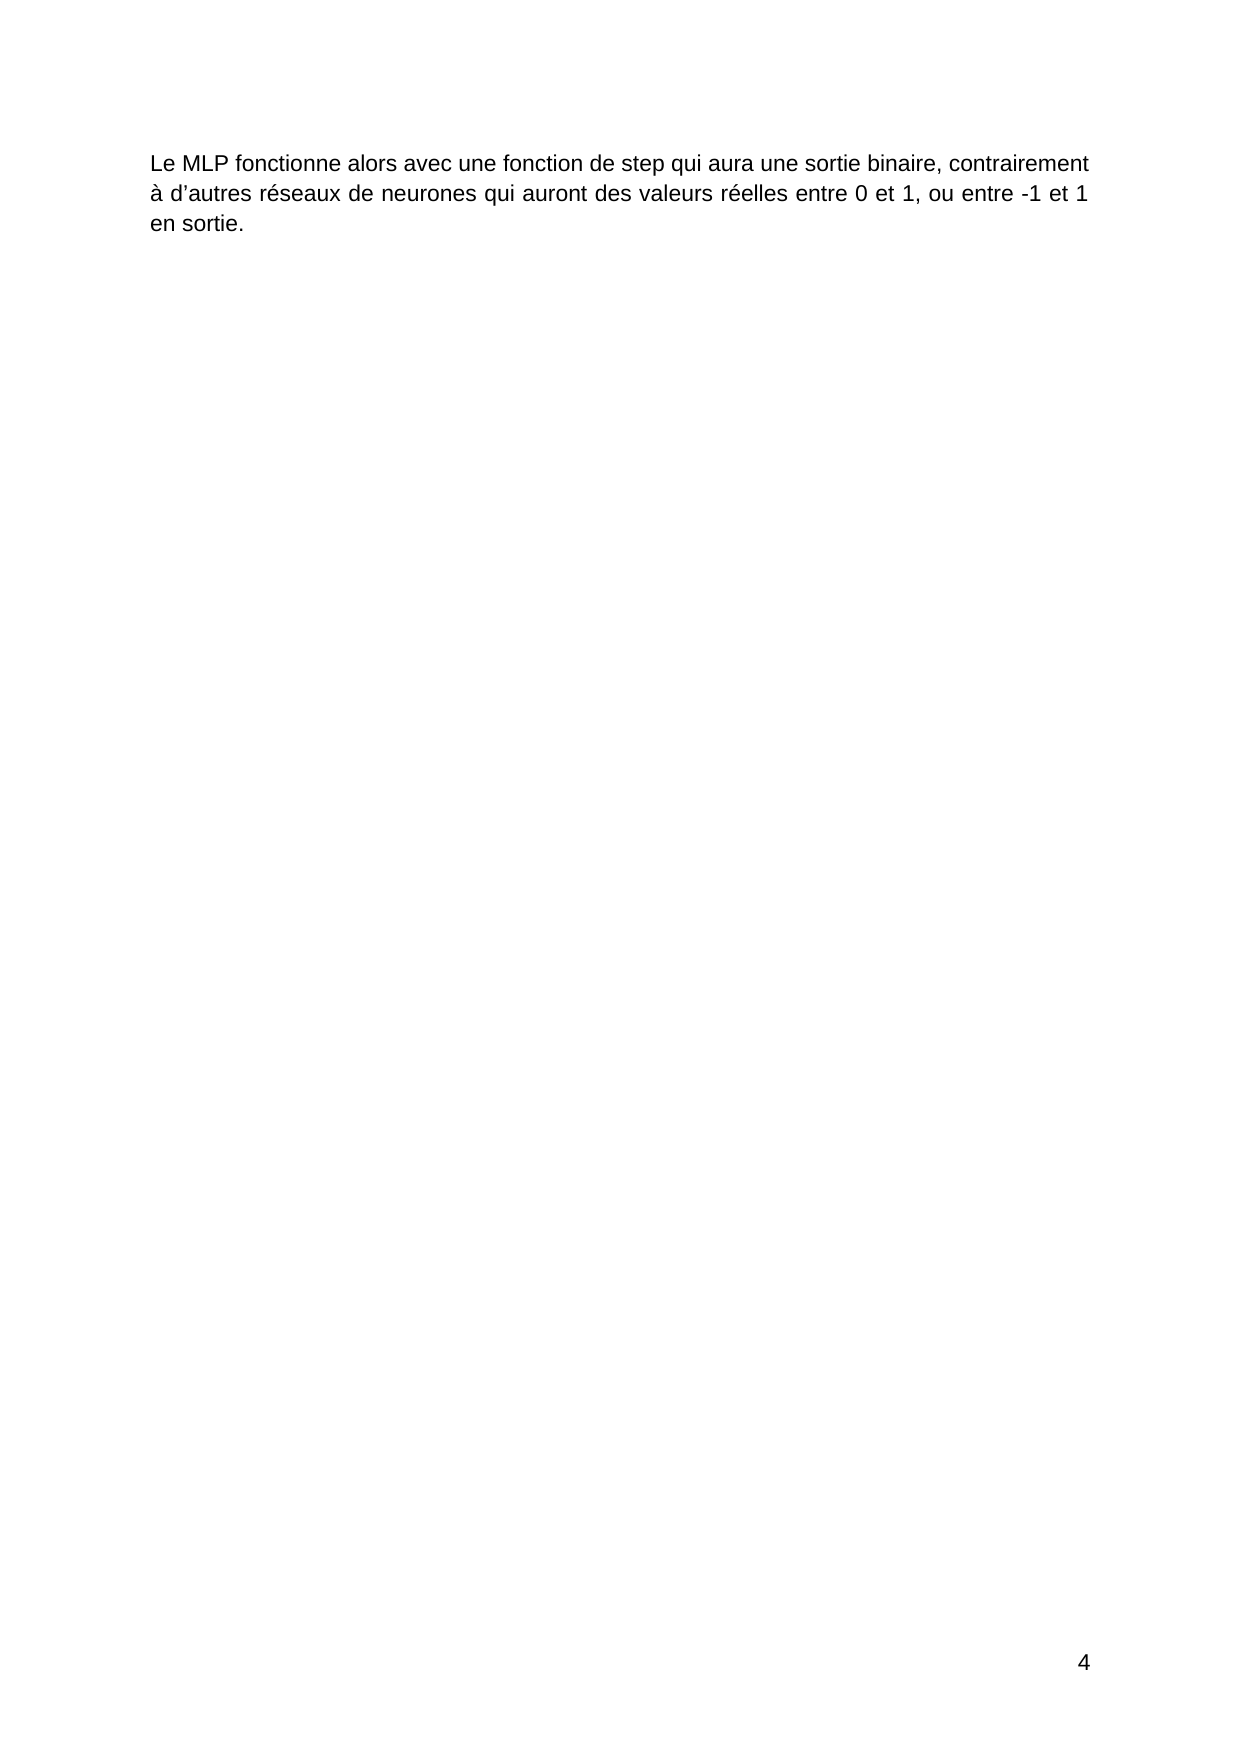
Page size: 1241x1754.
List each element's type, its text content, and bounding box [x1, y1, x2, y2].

text Le MLP fonctionne alors avec une fonction de step qui aura une sortie binaire, contrairement à d’autres réseaux de neurones qui auront des valeurs réelles entre 0 et 1, ou entre -1 et 1 en sortie. [150, 150, 1090, 237]
